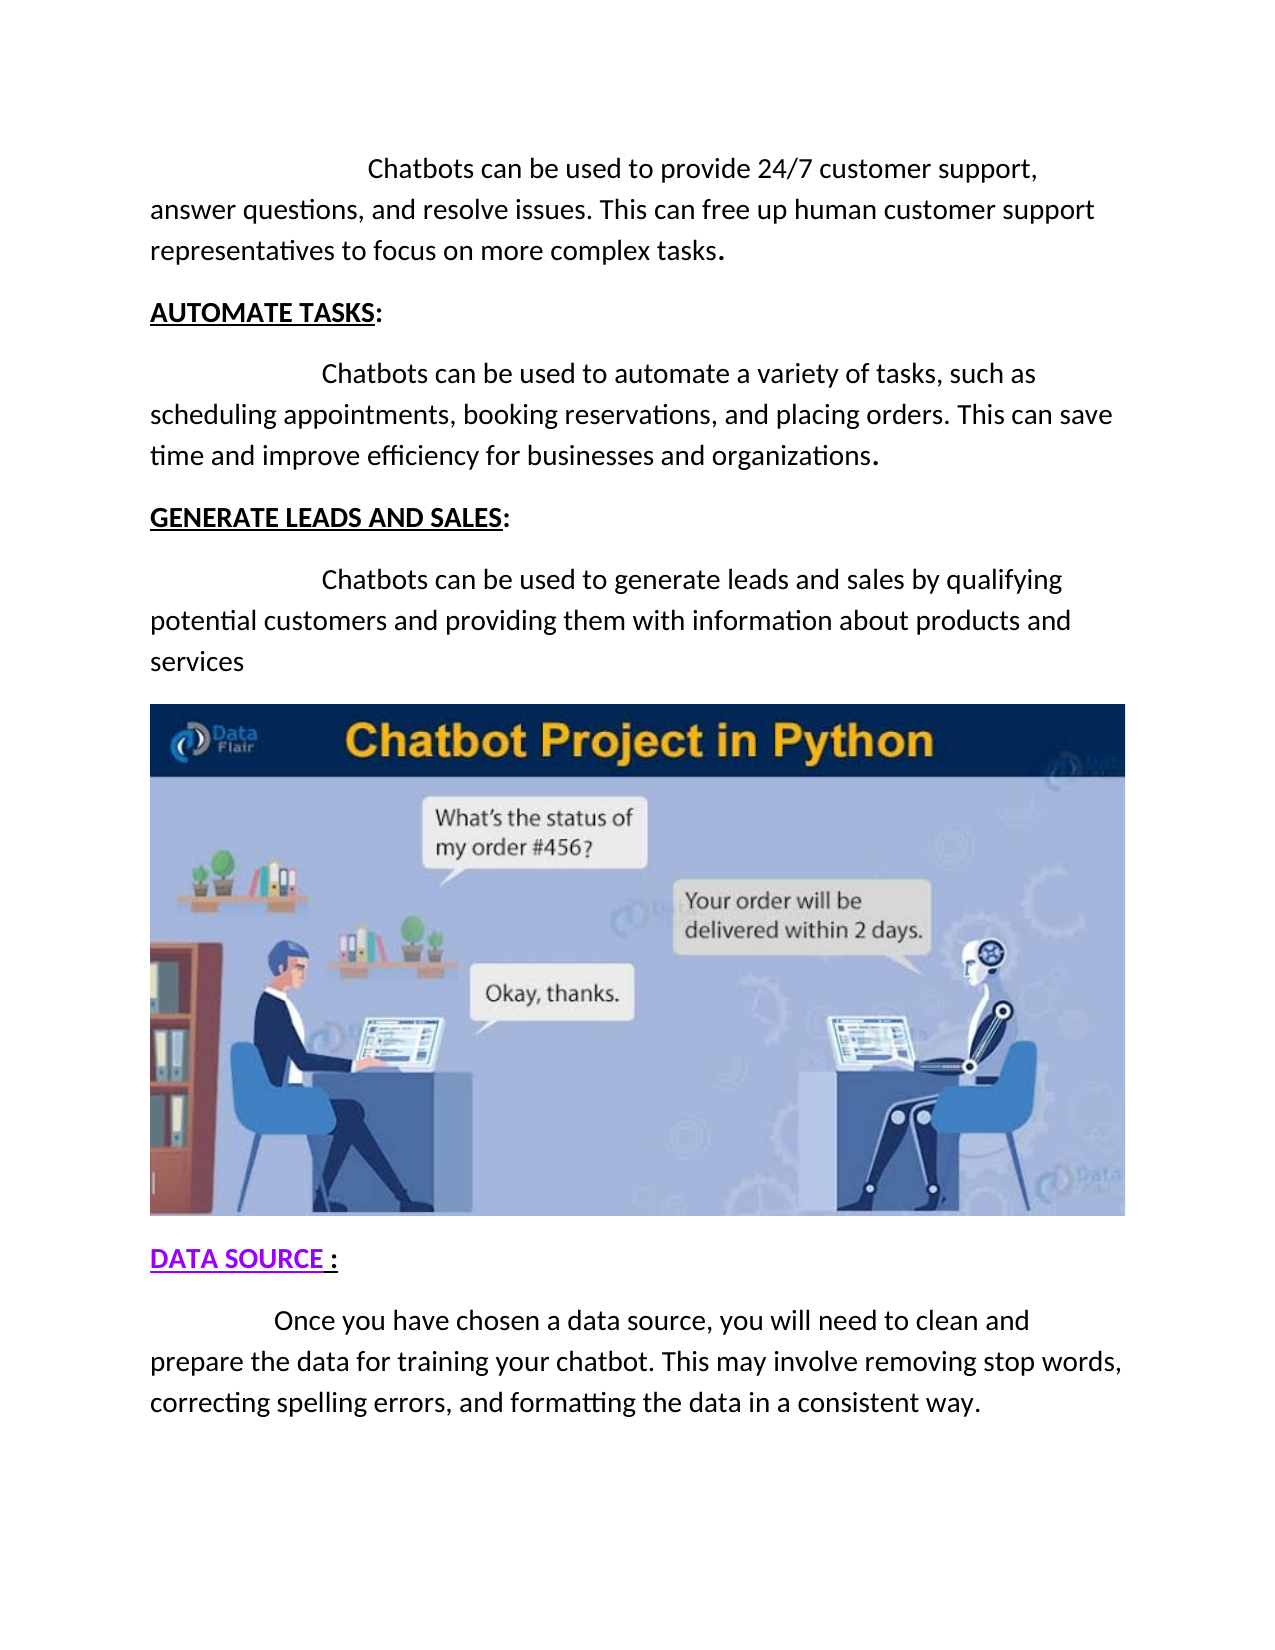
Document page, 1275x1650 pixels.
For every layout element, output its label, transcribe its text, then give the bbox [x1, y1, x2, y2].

text Chatbots can be used to automate a variety of tasks, such as scheduling appointments, booking reservations, and placing orders. This can save time and improve efficiency for businesses and organizations. [150, 355, 1125, 473]
text Once you have chosen a data source, you will need to clean and prepare the data for training your chatbot. This may involve removing stop words, correcting spelling errors, and formatting the data in a consistent way. [150, 1302, 1125, 1420]
text GENERATE LEADS AND SALES: [150, 499, 1125, 535]
text DATA SOURCE : [150, 1241, 1125, 1276]
text AUTOMATE TASKS: [150, 294, 1125, 329]
text Chatbots can be used to provide 24/7 customer support, answer questions, and resolve issues. This can free up human customer support representatives to focus on more complex tasks. [150, 150, 1125, 267]
picture [150, 704, 1125, 1216]
text Chatbots can be used to generate leads and sales by qualifying potential customers and providing them with information about products and services [150, 561, 1125, 678]
